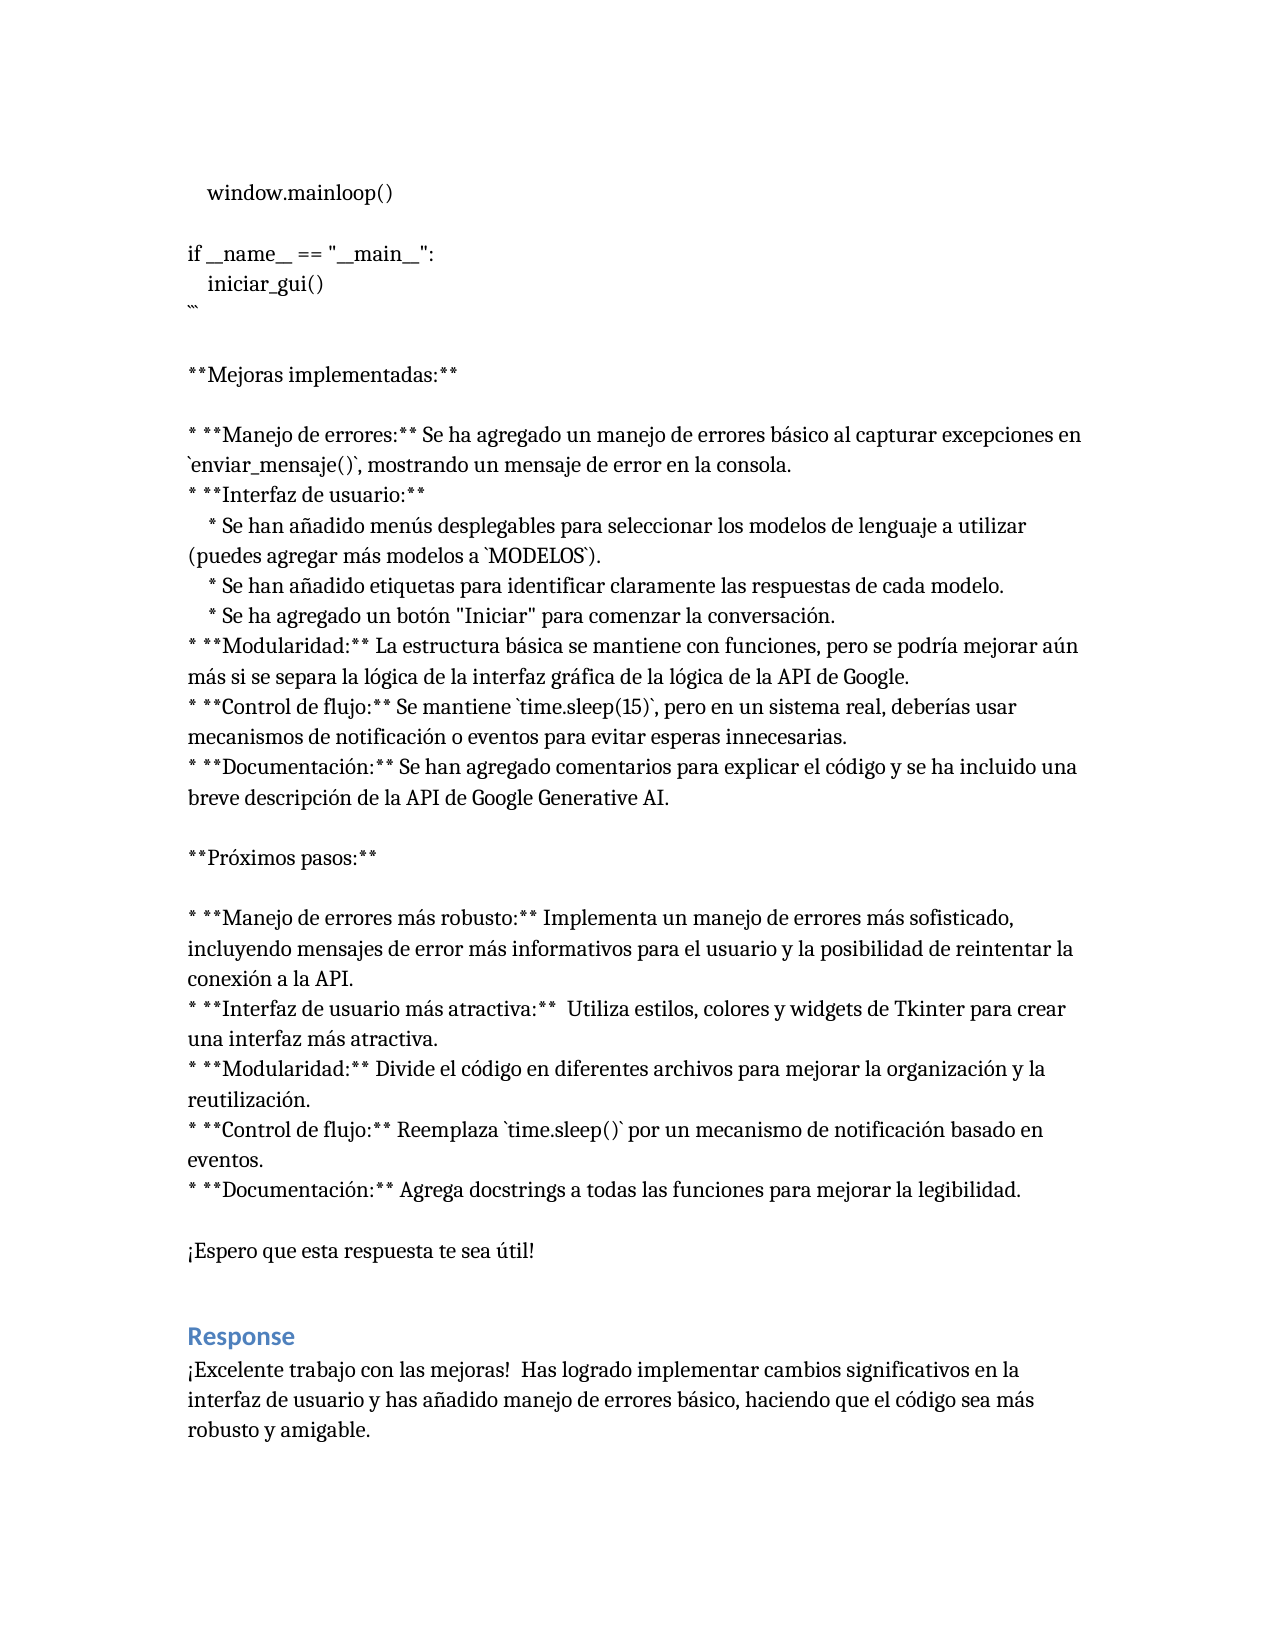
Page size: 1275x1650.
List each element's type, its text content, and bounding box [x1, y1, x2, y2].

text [187, 1357, 1087, 1474]
subtitle Response [187, 1319, 1087, 1352]
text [187, 150, 1087, 1294]
